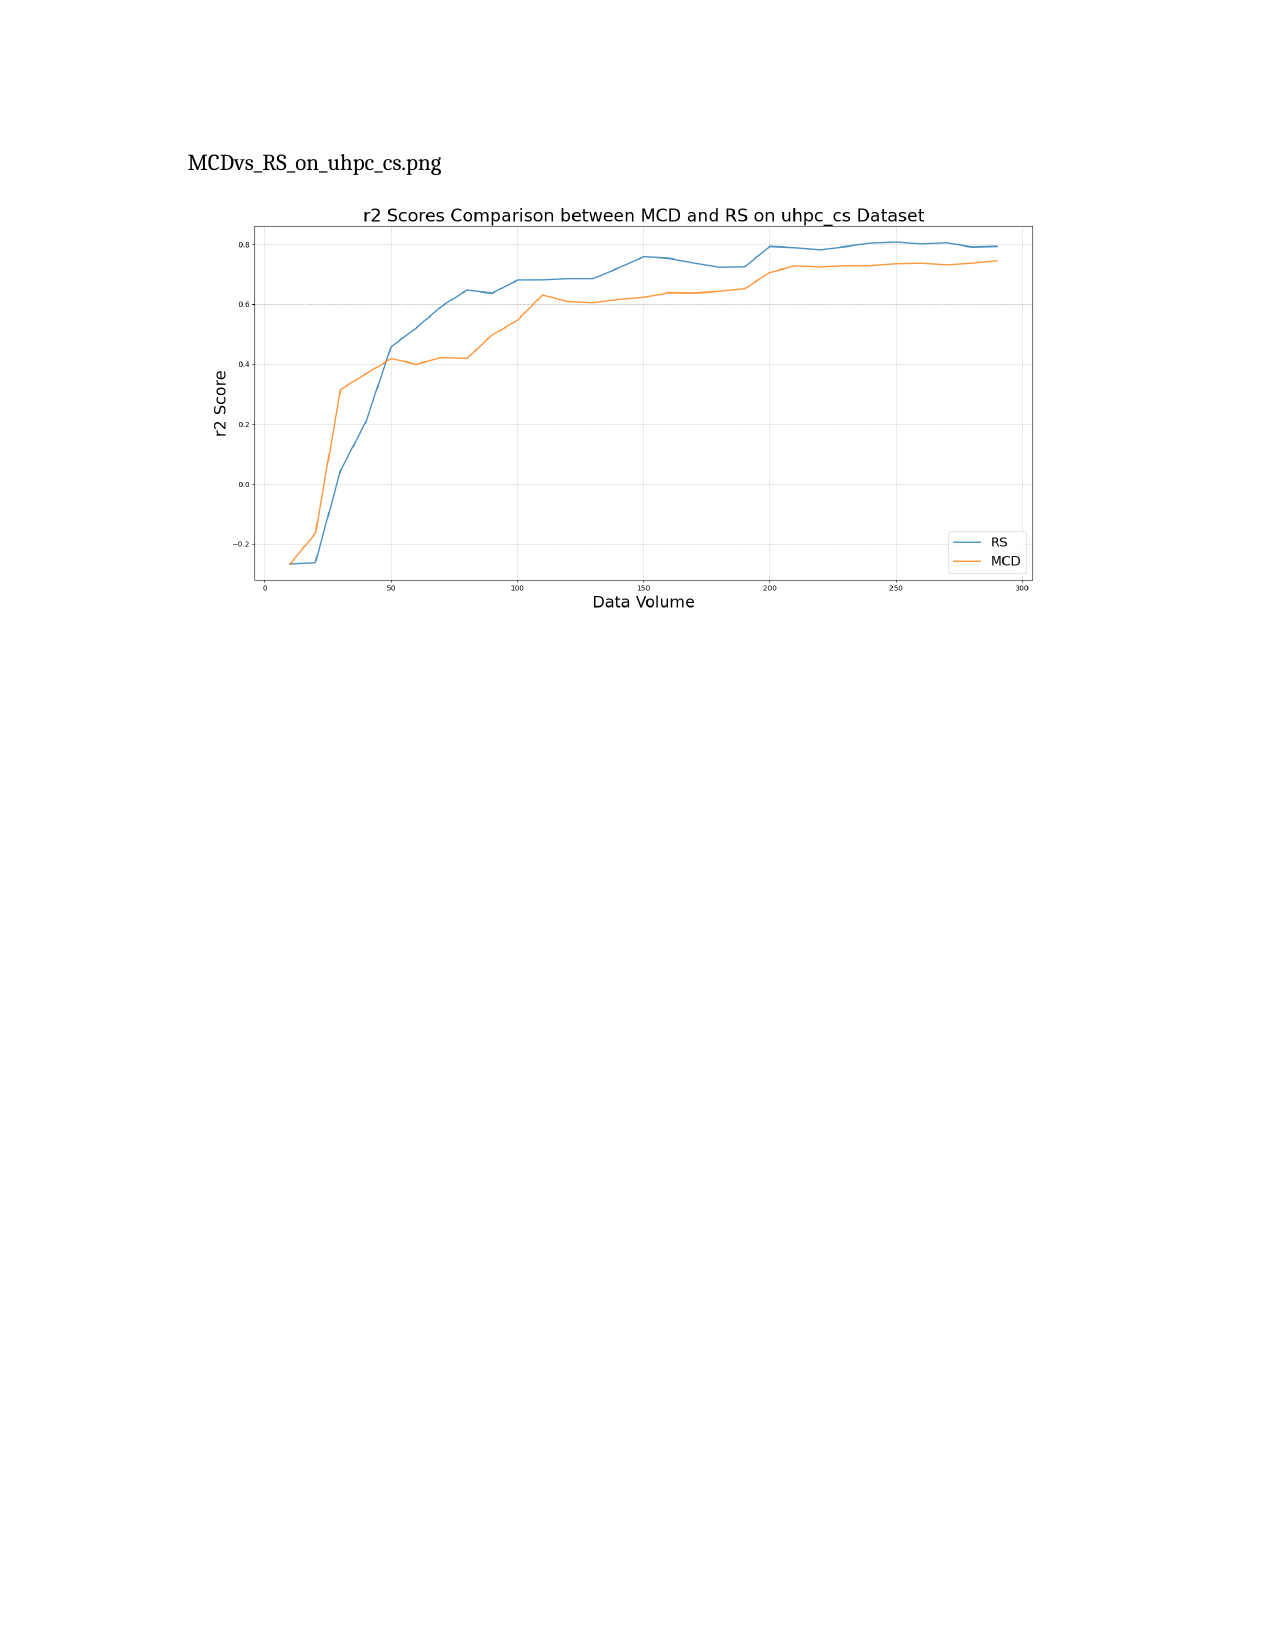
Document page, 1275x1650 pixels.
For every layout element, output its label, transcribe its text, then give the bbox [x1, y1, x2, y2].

text MCDvs_RS_on_uhpc_cs.png [187, 150, 1087, 176]
picture [206, 201, 1040, 618]
